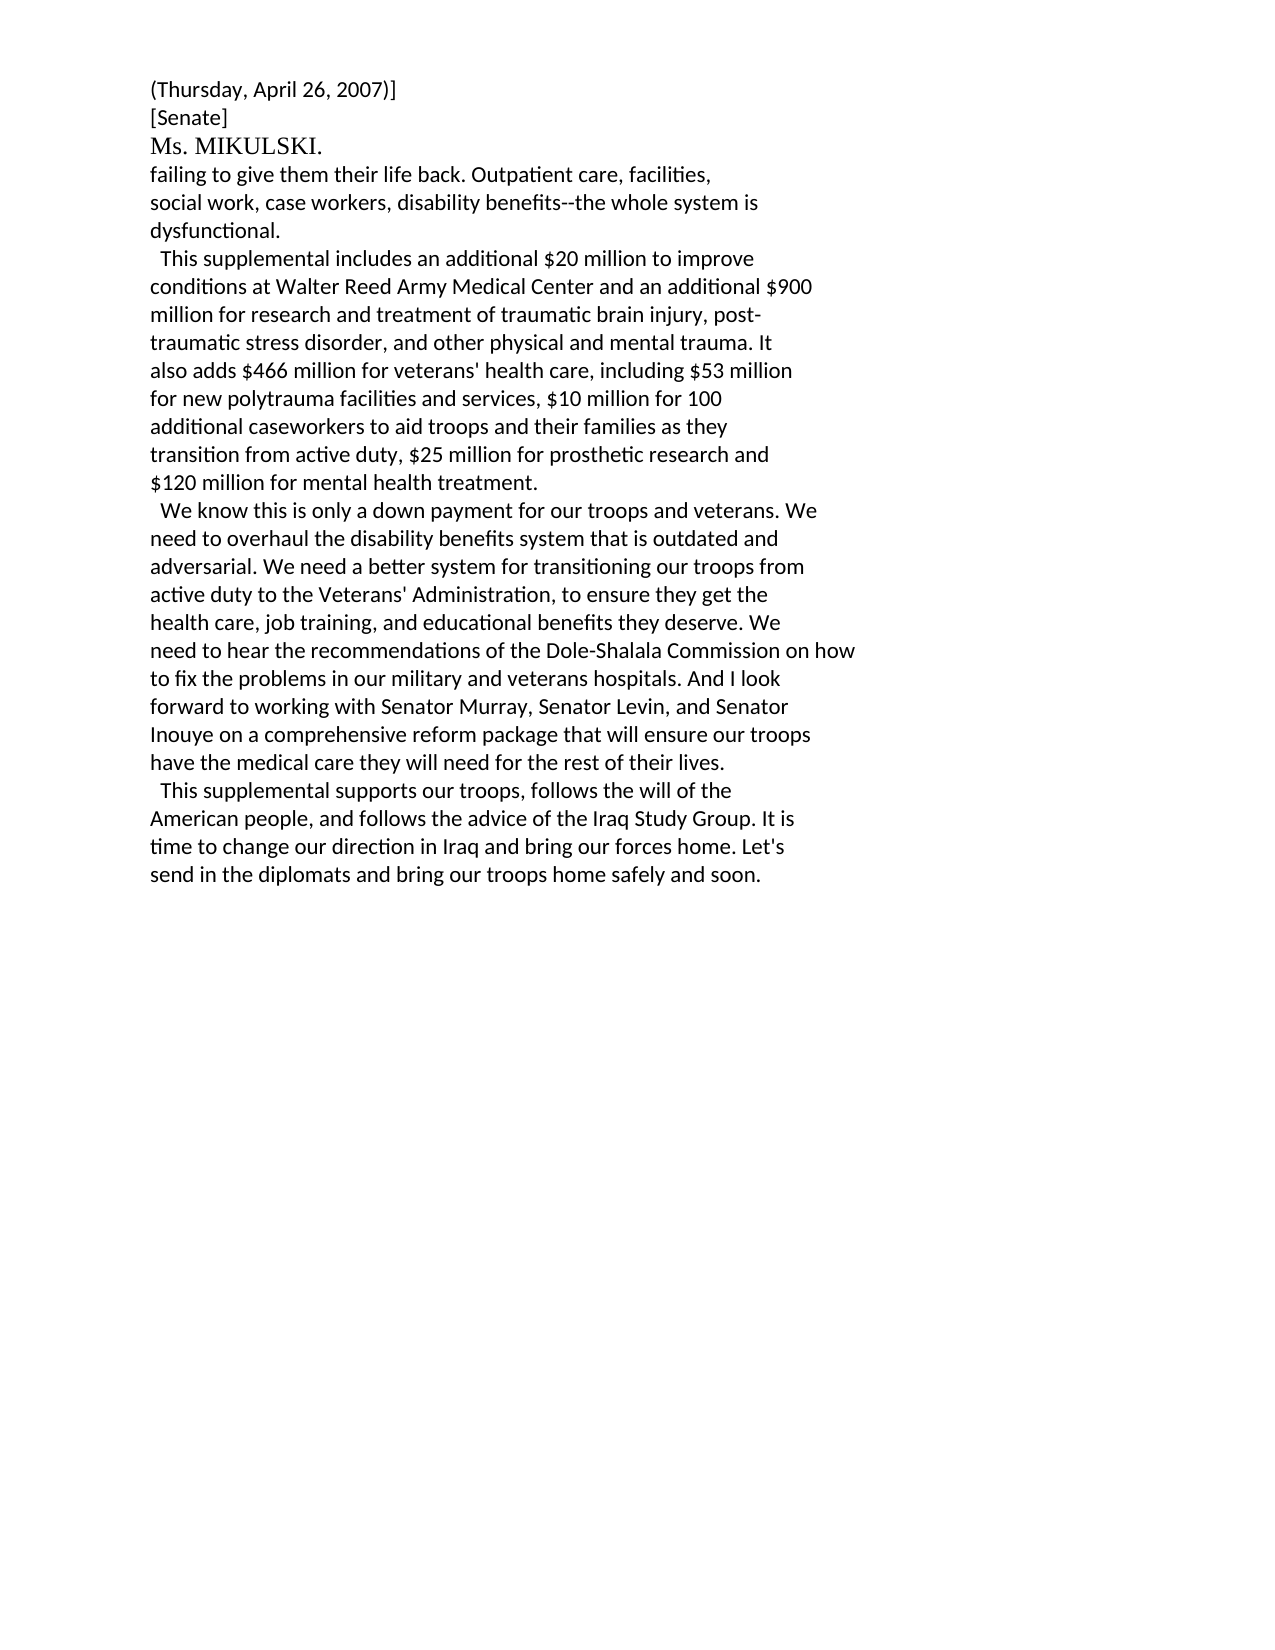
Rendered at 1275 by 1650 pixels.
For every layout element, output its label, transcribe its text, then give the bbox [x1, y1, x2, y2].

text for new polytrauma facilities and services, $10 million for 100 [150, 384, 1125, 412]
text health care, job training, and educational benefits they deserve. We [150, 608, 1125, 636]
text transition from active duty, $25 million for prosthetic research and [150, 440, 1125, 468]
text adversarial. We need a better system for transitioning our troops from [150, 552, 1125, 580]
text additional caseworkers to aid troops and their families as they [150, 412, 1125, 440]
text also adds $466 million for veterans' health care, including $53 million [150, 356, 1125, 384]
text to fix the problems in our military and veterans hospitals. And I look [150, 664, 1125, 692]
text Inouye on a comprehensive reform package that will ensure our troops [150, 720, 1125, 748]
text send in the diplomats and bring our troops home safely and soon. [150, 860, 1125, 888]
text million for research and treatment of traumatic brain injury, post- [150, 300, 1125, 328]
text social work, case workers, disability benefits--the whole system is [150, 188, 1125, 216]
text This supplemental supports our troops, follows the will of the [150, 776, 1125, 804]
text forward to working with Senator Murray, Senator Levin, and Senator [150, 692, 1125, 720]
text need to hear the recommendations of the Dole-Shalala Commission on how [150, 636, 1125, 664]
text We know this is only a down payment for our troops and veterans. We [150, 496, 1125, 524]
text need to overhaul the disability benefits system that is outdated and [150, 524, 1125, 552]
text time to change our direction in Iraq and bring our forces home. Let's [150, 832, 1125, 860]
text traumatic stress disorder, and other physical and mental trauma. It [150, 328, 1125, 356]
text $120 million for mental health treatment. [150, 468, 1125, 496]
text dysfunctional. [150, 216, 1125, 244]
text failing to give them their life back. Outpatient care, facilities, [150, 160, 1125, 188]
text This supplemental includes an additional $20 million to improve [150, 244, 1125, 272]
text American people, and follows the advice of the Iraq Study Group. It is [150, 804, 1125, 832]
text active duty to the Veterans' Administration, to ensure they get the [150, 580, 1125, 608]
text have the medical care they will need for the rest of their lives. [150, 748, 1125, 776]
text conditions at Walter Reed Army Medical Center and an additional $900 [150, 272, 1125, 300]
